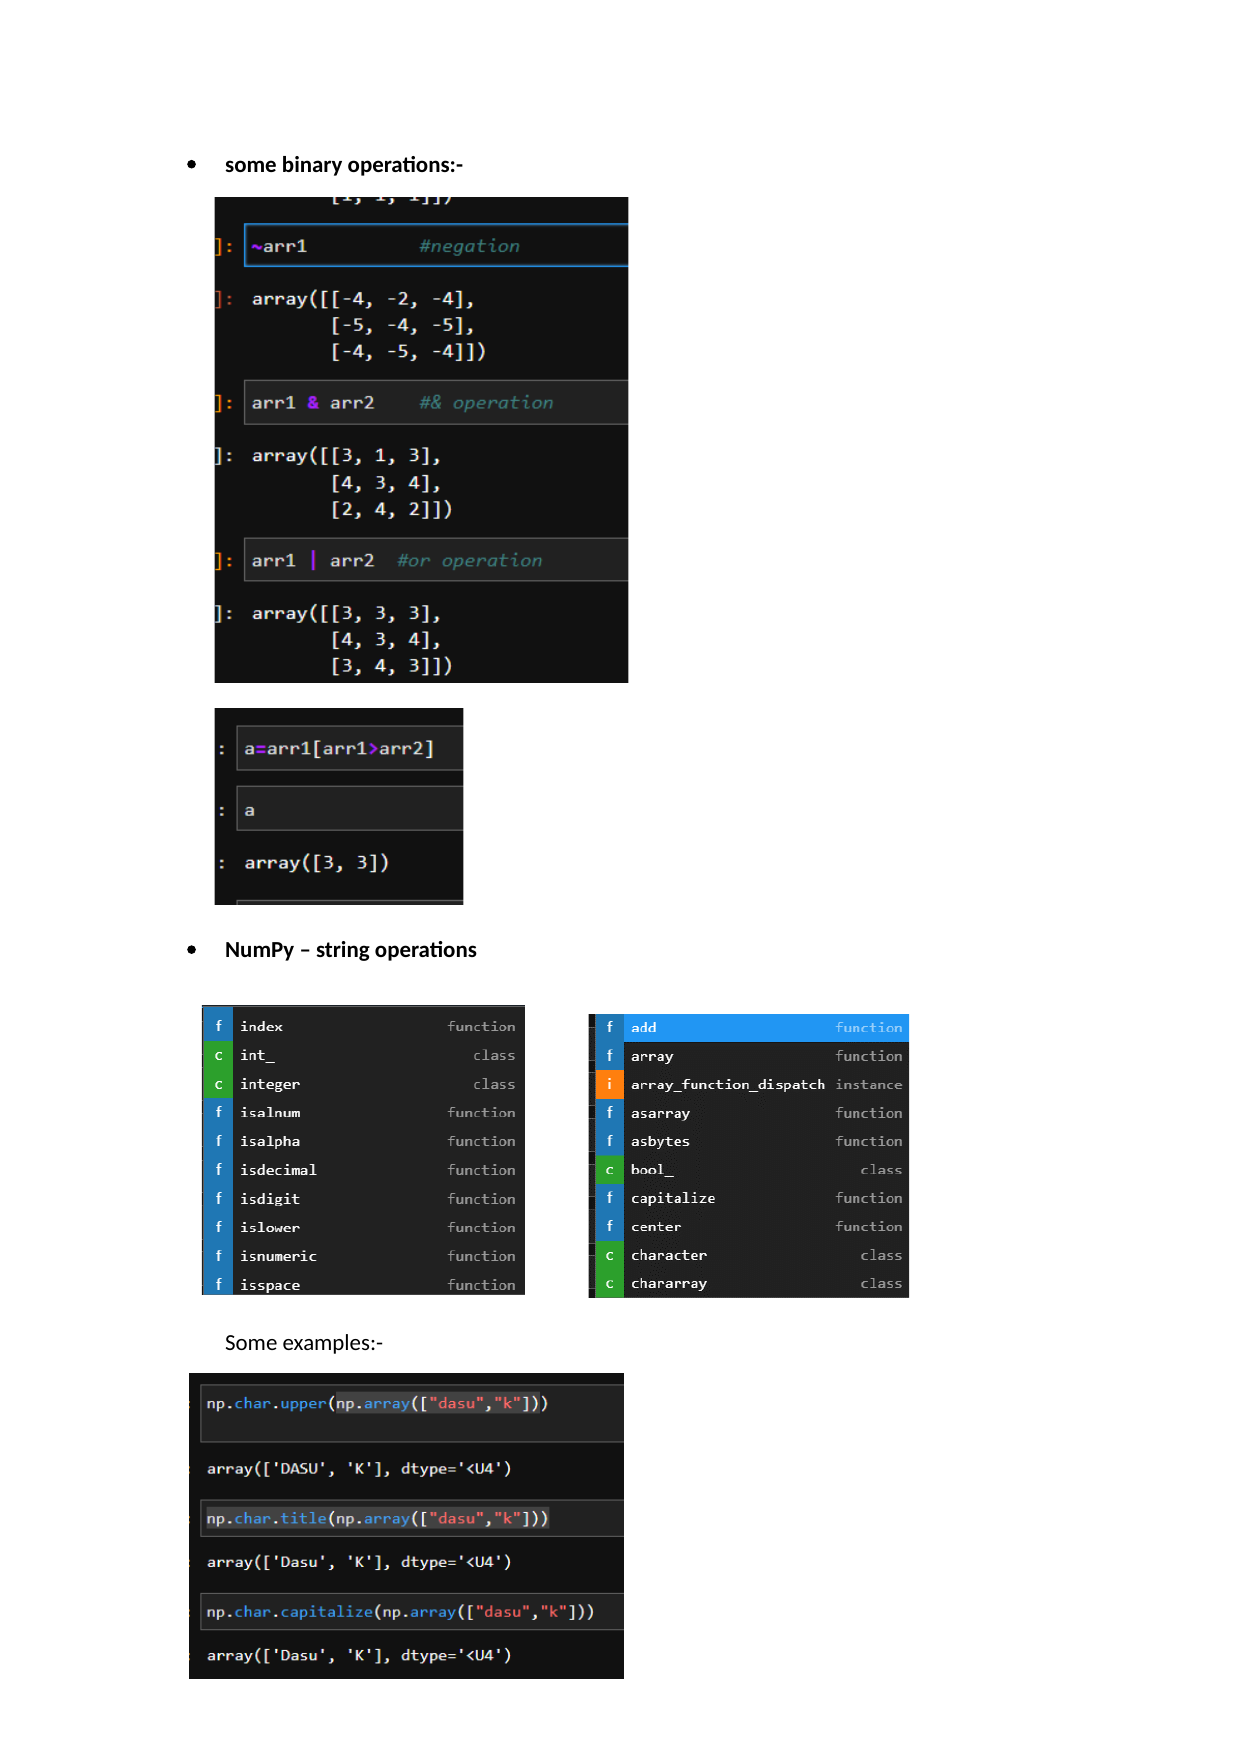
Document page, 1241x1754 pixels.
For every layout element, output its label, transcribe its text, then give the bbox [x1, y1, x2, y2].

picture [214, 197, 629, 683]
list NumPy – string operations [187, 935, 1090, 963]
picture [201, 1005, 525, 1295]
picture [214, 708, 464, 905]
list some binary operations:- [187, 150, 1090, 178]
list Some examples:- [225, 1328, 1090, 1356]
picture [588, 1014, 910, 1298]
picture [189, 1373, 624, 1679]
